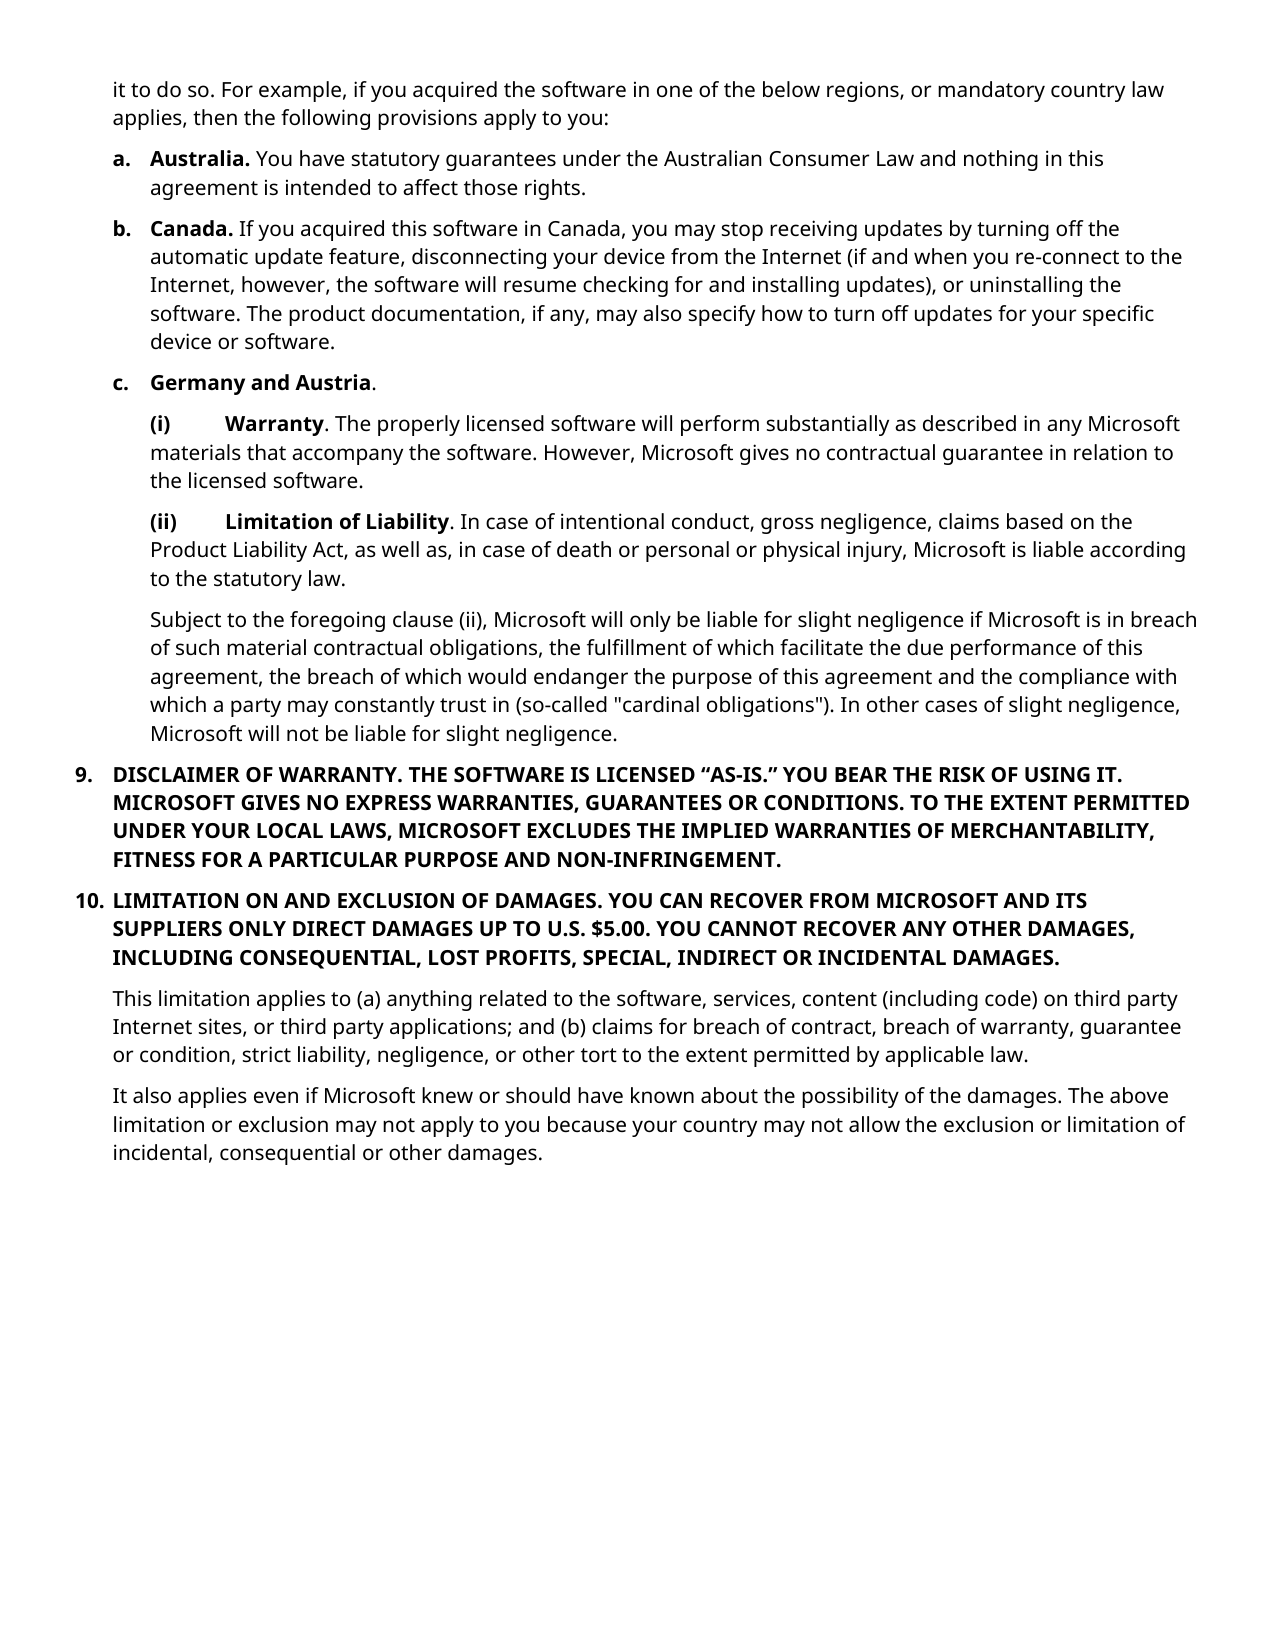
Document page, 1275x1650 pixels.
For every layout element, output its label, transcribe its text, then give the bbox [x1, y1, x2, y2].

subtitle DISCLAIMER OF WARRANTY. THE SOFTWARE IS LICENSED “AS-IS.” YOU BEAR THE RISK OF USING IT. MICROSOFT GIVES NO EXPRESS WARRANTIES, GUARANTEES OR CONDITIONS. TO THE EXTENT PERMITTED UNDER YOUR LOCAL LAWS, MICROSOFT EXCLUDES THE IMPLIED WARRANTIES OF MERCHANTABILITY, FITNESS FOR A PARTICULAR PURPOSE AND NON-INFRINGEMENT. [75, 760, 1200, 873]
text (ii) Limitation of Liability. In case of intentional conduct, gross negligence, claims based on the Product Liability Act, as well as, in case of death or personal or physical injury, Microsoft is liable according to the statutory law. [150, 507, 1200, 592]
subtitle Germany and Austria. [112, 368, 1200, 397]
subtitle LIMITATION ON AND EXCLUSION OF DAMAGES. YOU CAN RECOVER FROM MICROSOFT AND ITS SUPPLIERS ONLY DIRECT DAMAGES UP TO U.S. $5.00. YOU CANNOT RECOVER ANY OTHER DAMAGES, INCLUDING CONSEQUENTIAL, LOST PROFITS, SPECIAL, INDIRECT OR INCIDENTAL DAMAGES. [75, 886, 1200, 971]
subtitle Subject to the foregoing clause (ii), Microsoft will only be liable for slight negligence if Microsoft is in breach of such material contractual obligations, the fulfillment of which facilitate the due performance of this agreement, the breach of which would endanger the purpose of this agreement and the compliance with which a party may constantly trust in (so-called "cardinal obligations"). In other cases of slight negligence, Microsoft will not be liable for slight negligence. [150, 605, 1200, 747]
text This limitation applies to (a) anything related to the software, services, content (including code) on third party Internet sites, or third party applications; and (b) claims for breach of contract, breach of warranty, guarantee or condition, strict liability, negligence, or other tort to the extent permitted by applicable law. [112, 984, 1200, 1069]
subtitle Australia. You have statutory guarantees under the Australian Consumer Law and nothing in this agreement is intended to affect those rights. [112, 144, 1200, 201]
text It also applies even if Microsoft knew or should have known about the possibility of the damages. The above limitation or exclusion may not apply to you because your country may not allow the exclusion or limitation of incidental, consequential or other damages. [112, 1082, 1200, 1167]
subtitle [75, 75, 1200, 132]
text (i) Warranty. The properly licensed software will perform substantially as described in any Microsoft materials that accompany the software. However, Microsoft gives no contractual guarantee in relation to the licensed software. [150, 409, 1200, 495]
subtitle Canada. If you acquired this software in Canada, you may stop receiving updates by turning off the automatic update feature, disconnecting your device from the Internet (if and when you re-connect to the Internet, however, the software will resume checking for and installing updates), or uninstalling the software. The product documentation, if any, may also specify how to turn off updates for your specific device or software. [112, 214, 1200, 356]
